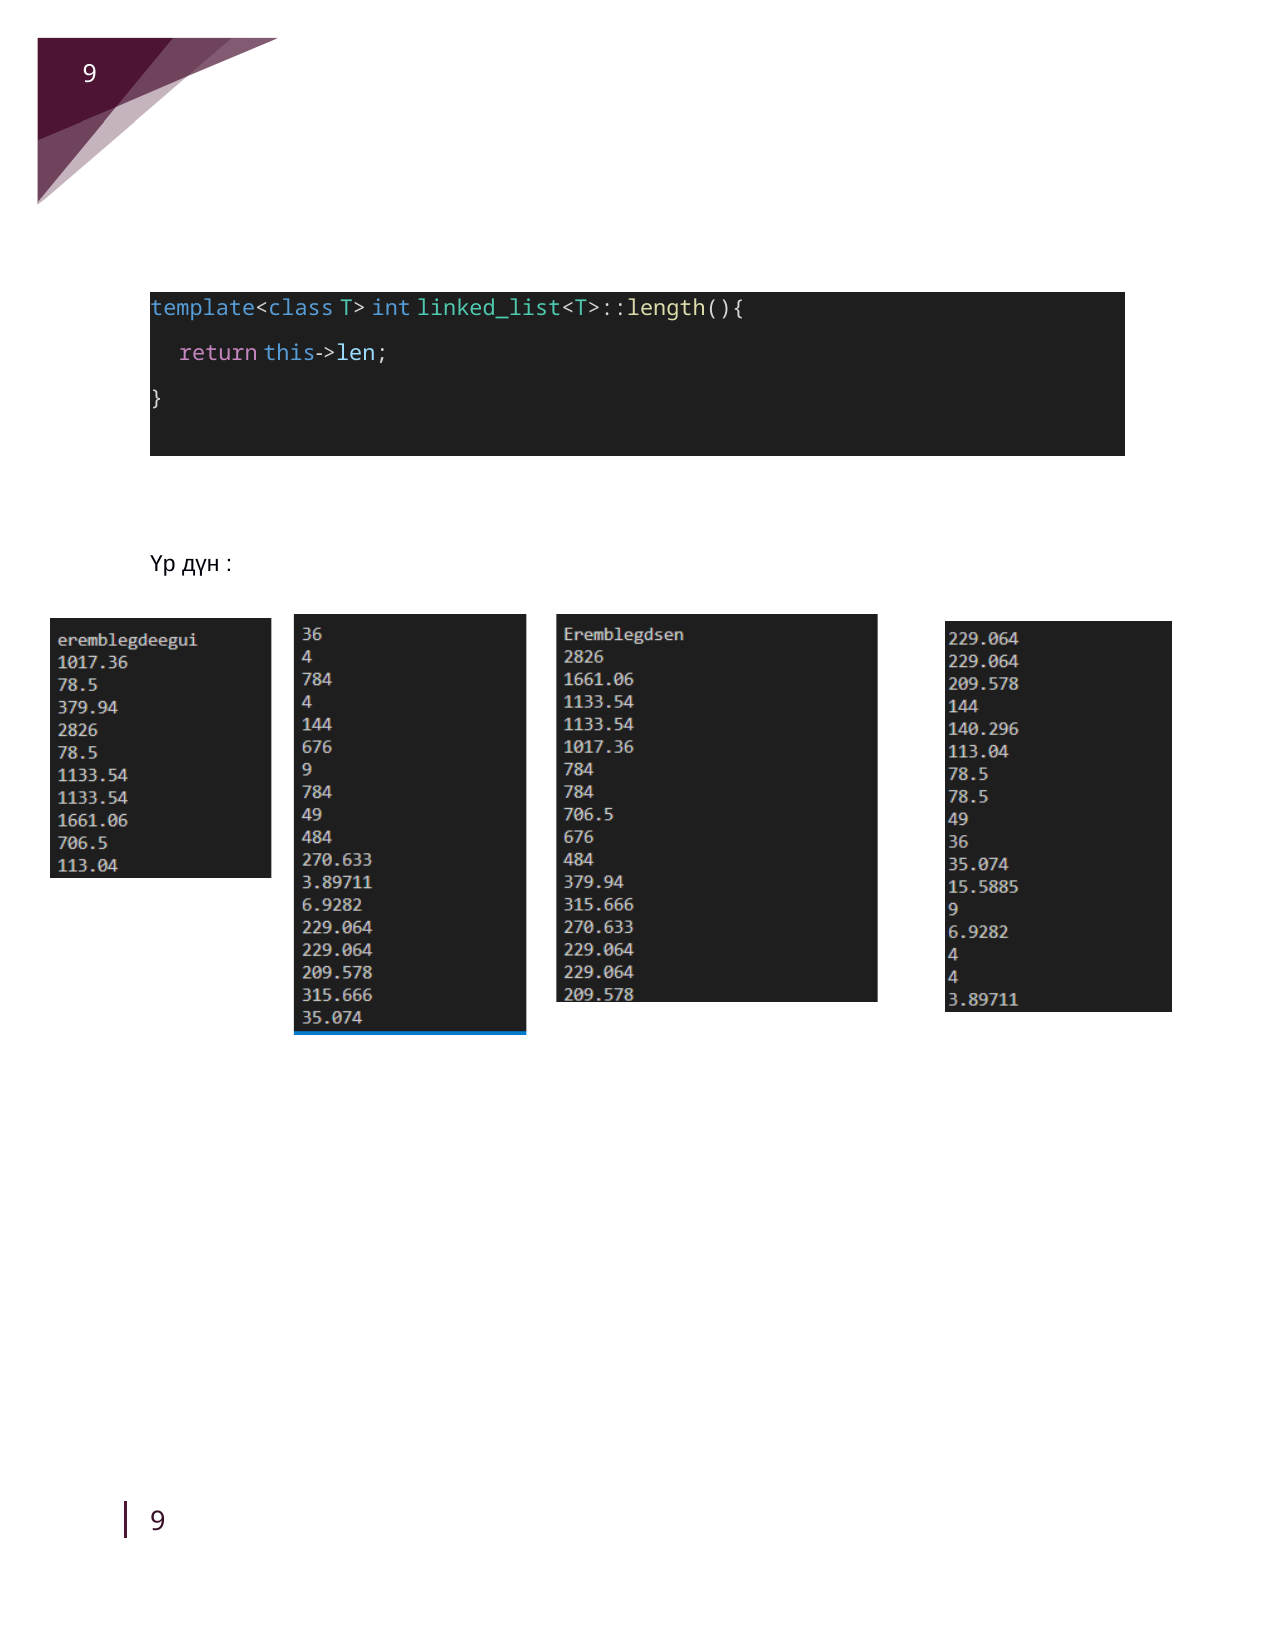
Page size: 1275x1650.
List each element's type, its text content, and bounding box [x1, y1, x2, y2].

text template<class T> int linked_list<T>::length(){ [150, 292, 1125, 322]
picture [37, 37, 279, 206]
picture [50, 618, 272, 878]
picture [293, 614, 527, 1035]
text } [150, 381, 1125, 411]
picture [556, 614, 878, 1002]
text Үр дүн : [150, 550, 1125, 576]
picture [943, 621, 1172, 1010]
text return this->len; [150, 337, 1125, 367]
